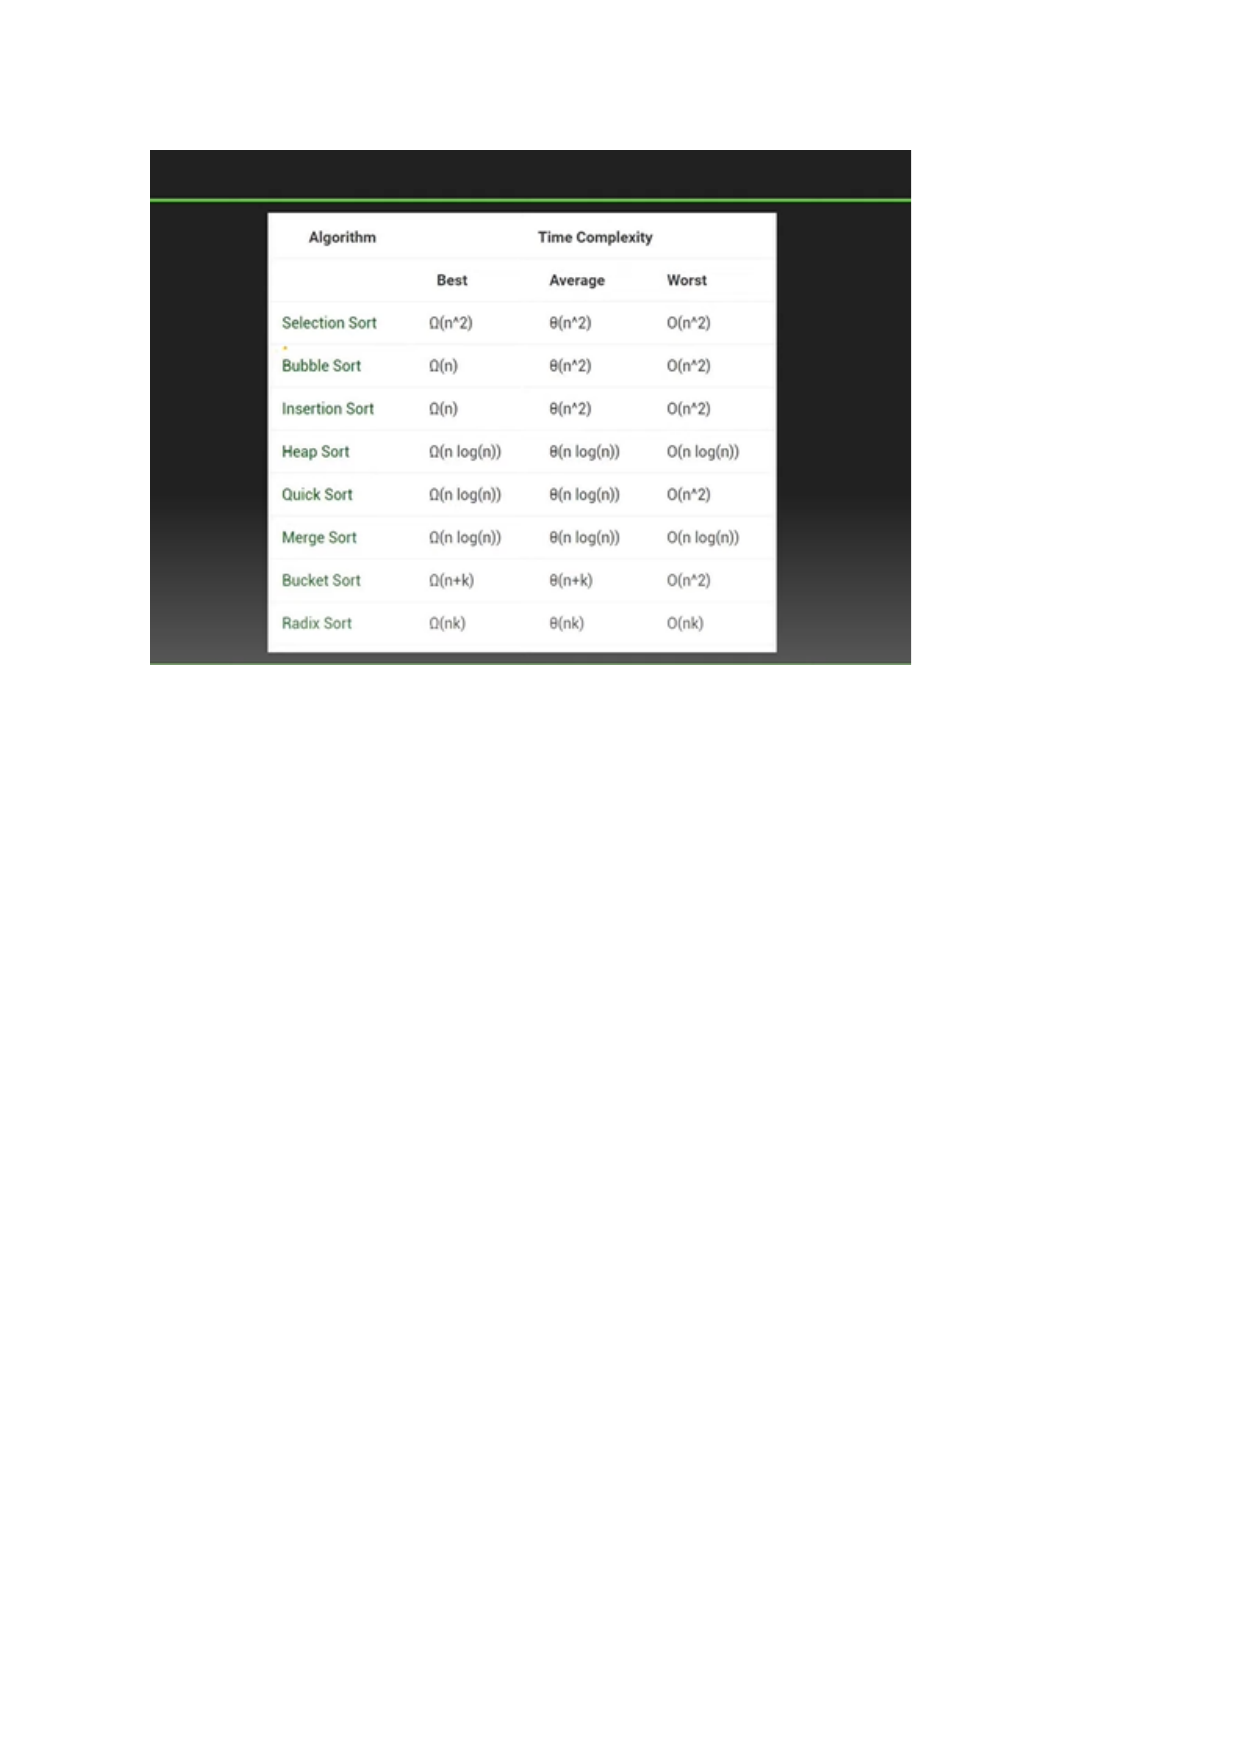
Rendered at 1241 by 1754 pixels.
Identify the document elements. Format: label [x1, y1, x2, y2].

picture [150, 150, 912, 665]
